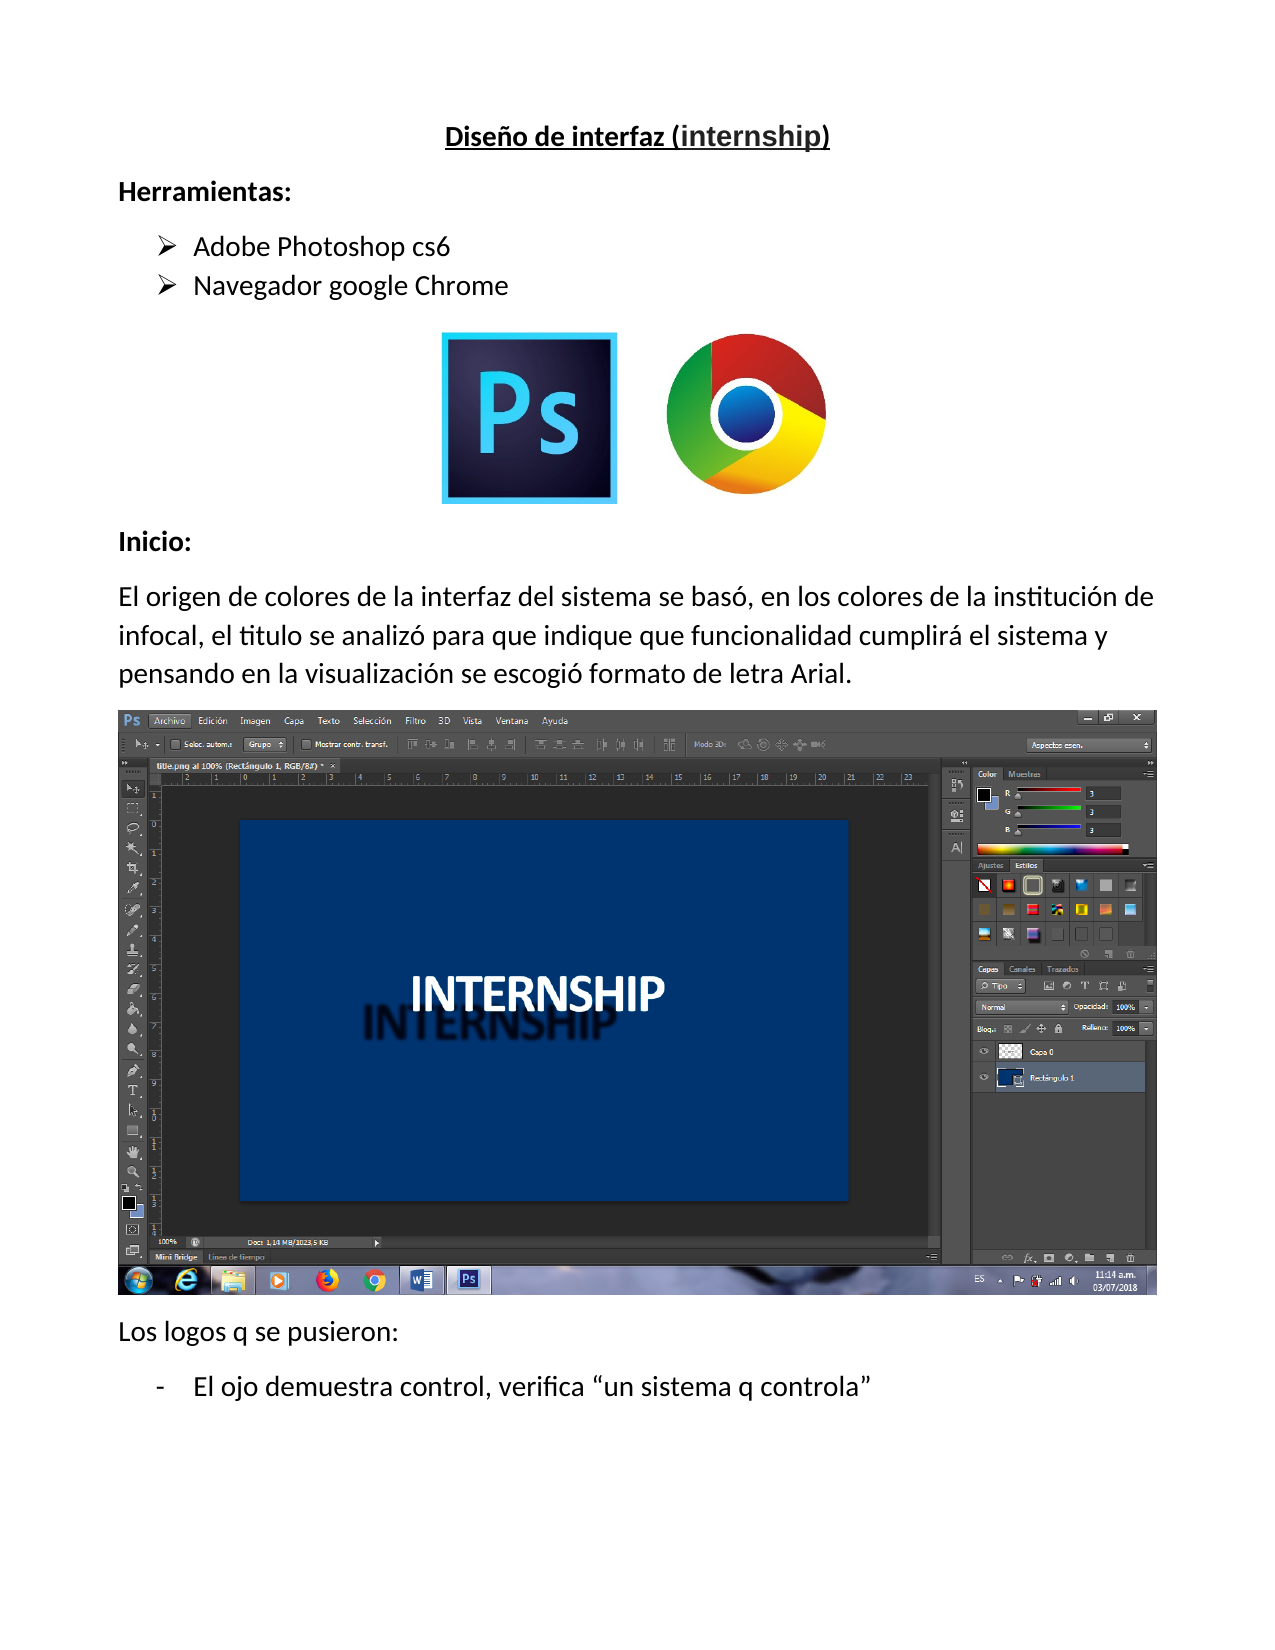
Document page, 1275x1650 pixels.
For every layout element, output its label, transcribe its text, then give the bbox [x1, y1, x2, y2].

text Los logos q se pusieron: [118, 1313, 1157, 1349]
picture [624, 321, 872, 504]
text Herramientas: [118, 173, 1157, 209]
list Navegador google Chrome [156, 267, 1157, 302]
text Inicio: [118, 523, 1157, 559]
list El ojo demuestra control, verifica “un sistema q controla” [156, 1368, 1157, 1404]
picture [118, 710, 1157, 1295]
text Diseño de interfaz (internship) [118, 118, 1157, 154]
text El origen de colores de la interfaz del sistema se basó, en los colores de la institución de infocal, el titulo se analizó para que indique que funcionalidad cumplirá el sistema y pensando en la visualización se escogió formato de letra Arial. [118, 578, 1157, 691]
list Adobe Photoshop cs6 [156, 228, 1157, 264]
picture [441, 332, 618, 504]
